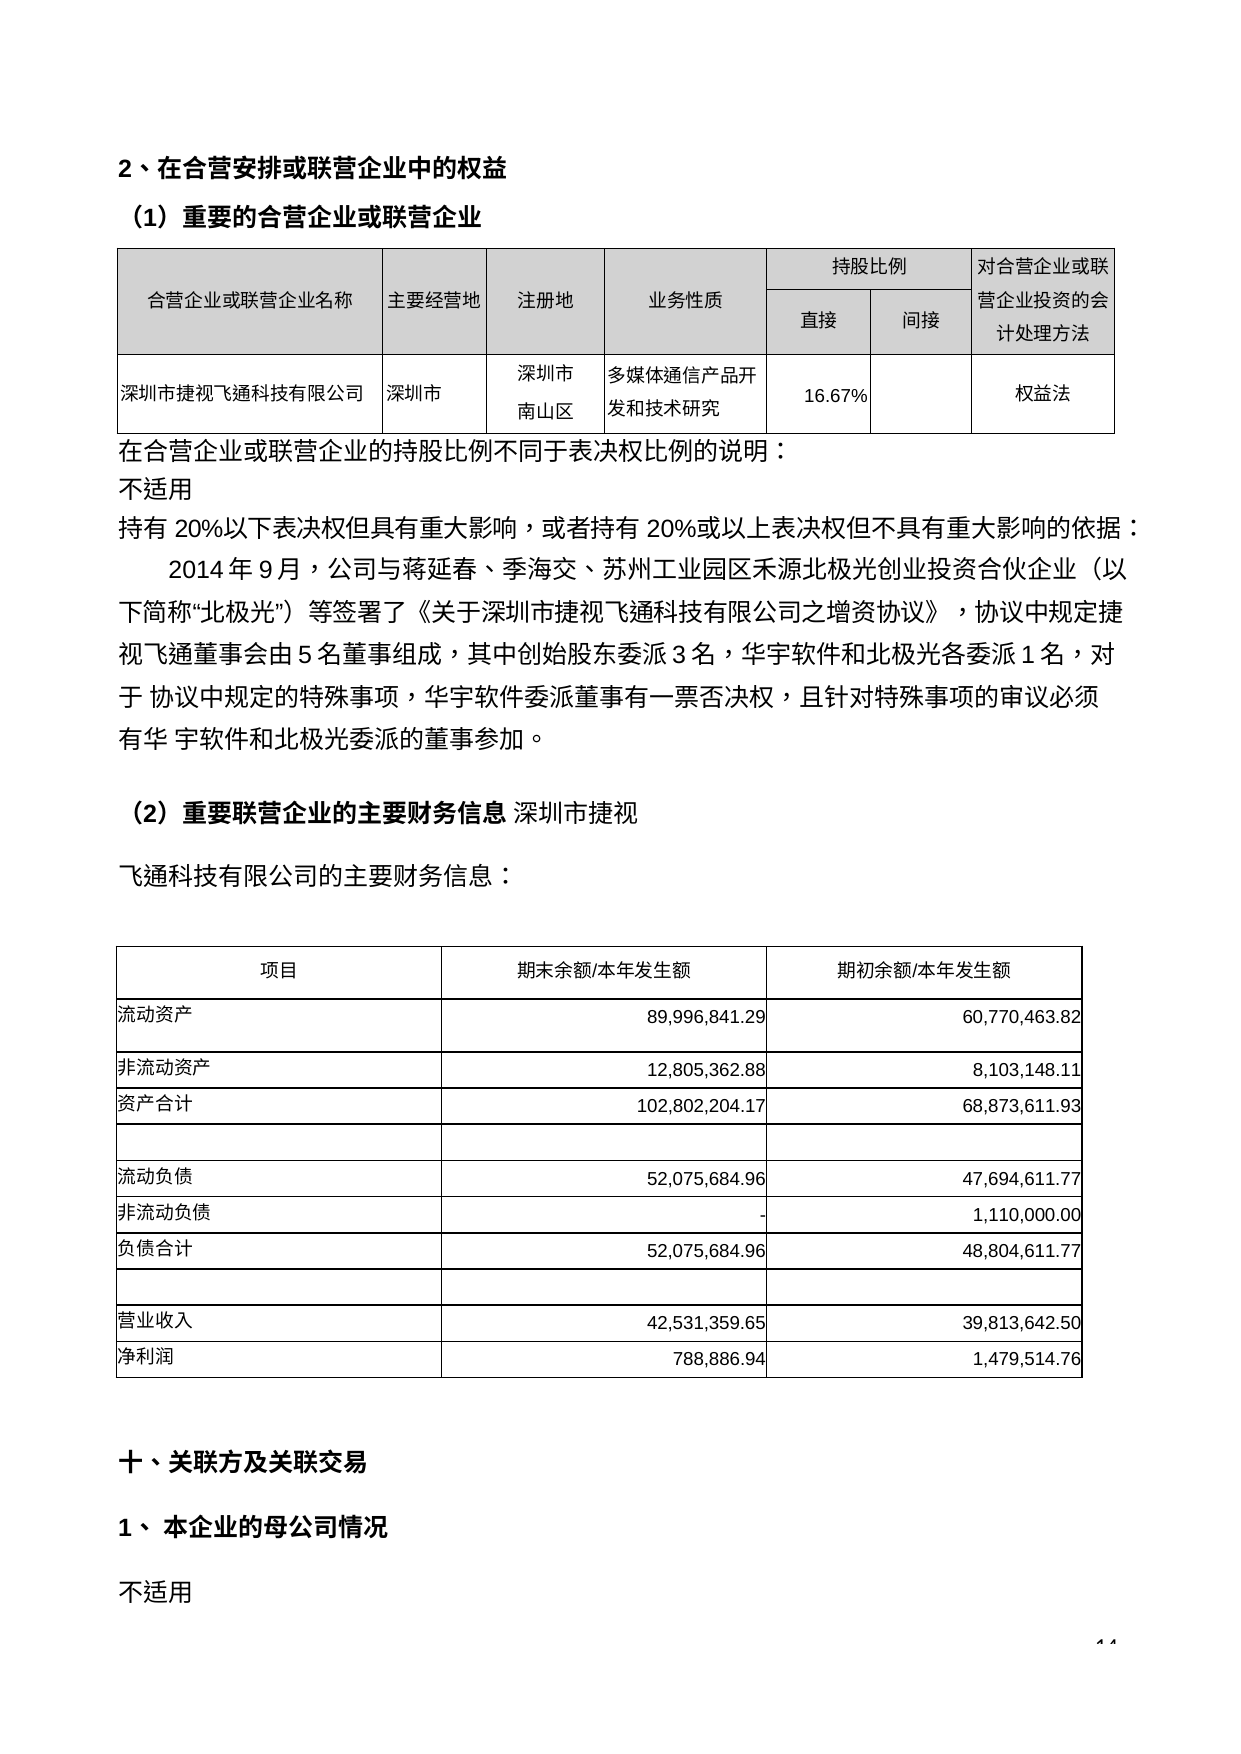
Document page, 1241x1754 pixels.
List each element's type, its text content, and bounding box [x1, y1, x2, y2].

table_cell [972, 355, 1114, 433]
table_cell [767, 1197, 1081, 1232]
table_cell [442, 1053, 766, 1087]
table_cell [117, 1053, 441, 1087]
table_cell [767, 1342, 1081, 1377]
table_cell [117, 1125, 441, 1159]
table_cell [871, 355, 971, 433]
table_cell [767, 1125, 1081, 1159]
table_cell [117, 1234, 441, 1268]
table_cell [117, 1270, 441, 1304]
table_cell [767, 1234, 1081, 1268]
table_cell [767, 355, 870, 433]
text 持有 20%以下表决权但具有重大影响，或者持有 20%或以上表决权但不具有重大影响的依据： 2014年9月，公司与蒋延春、季海交、苏州工业园区禾源北极光创业投资合伙企业（以 [118, 511, 1148, 585]
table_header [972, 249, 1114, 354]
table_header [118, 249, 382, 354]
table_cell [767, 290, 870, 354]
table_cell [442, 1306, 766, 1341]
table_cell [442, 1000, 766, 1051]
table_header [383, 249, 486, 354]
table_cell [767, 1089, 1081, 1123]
text 在合营企业或联营企业的持股比例不同于表决权比例的说明： 不适用 [118, 434, 795, 506]
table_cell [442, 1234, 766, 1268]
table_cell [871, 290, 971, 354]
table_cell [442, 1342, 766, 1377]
subtitle 十、关联方及关联交易 1、 本企业的母公司情况 不适用 [118, 1445, 389, 1608]
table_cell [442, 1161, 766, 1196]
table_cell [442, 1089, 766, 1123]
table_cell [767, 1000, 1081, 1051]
text 下简称“北极光”）等签署了《关于深圳市捷视飞通科技有限公司之增资协议》，协议中规定捷 视飞通董事会由5名董事组成，其中创始股东委派3名，华宇软件和北极光各委派1名，对于 协议中规定的特殊事项，华宇软件委派董事有一票否决权，且针对特殊事项的审议必须有华 宇软件和北极光委派的董事参加。 [118, 594, 1123, 756]
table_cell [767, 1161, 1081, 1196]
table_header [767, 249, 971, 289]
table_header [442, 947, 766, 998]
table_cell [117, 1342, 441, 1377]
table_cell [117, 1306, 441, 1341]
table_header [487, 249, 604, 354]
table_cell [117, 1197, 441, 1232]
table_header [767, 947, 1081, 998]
subtitle 2、在合营安排或联营企业中的权益 [118, 151, 1148, 185]
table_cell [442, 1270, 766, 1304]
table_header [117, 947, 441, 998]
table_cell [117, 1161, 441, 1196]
text （2）重要联营企业的主要财务信息 深圳市捷视飞通科技有限公司的主要财务信息： [118, 795, 645, 892]
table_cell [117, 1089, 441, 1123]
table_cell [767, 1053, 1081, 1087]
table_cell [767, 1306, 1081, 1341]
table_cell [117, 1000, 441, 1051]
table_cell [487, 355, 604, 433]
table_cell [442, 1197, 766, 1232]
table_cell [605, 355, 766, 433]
subtitle （1）重要的合营企业或联营企业 [118, 199, 1148, 233]
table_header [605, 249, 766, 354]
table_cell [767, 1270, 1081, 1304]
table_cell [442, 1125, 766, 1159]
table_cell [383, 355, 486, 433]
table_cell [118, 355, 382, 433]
